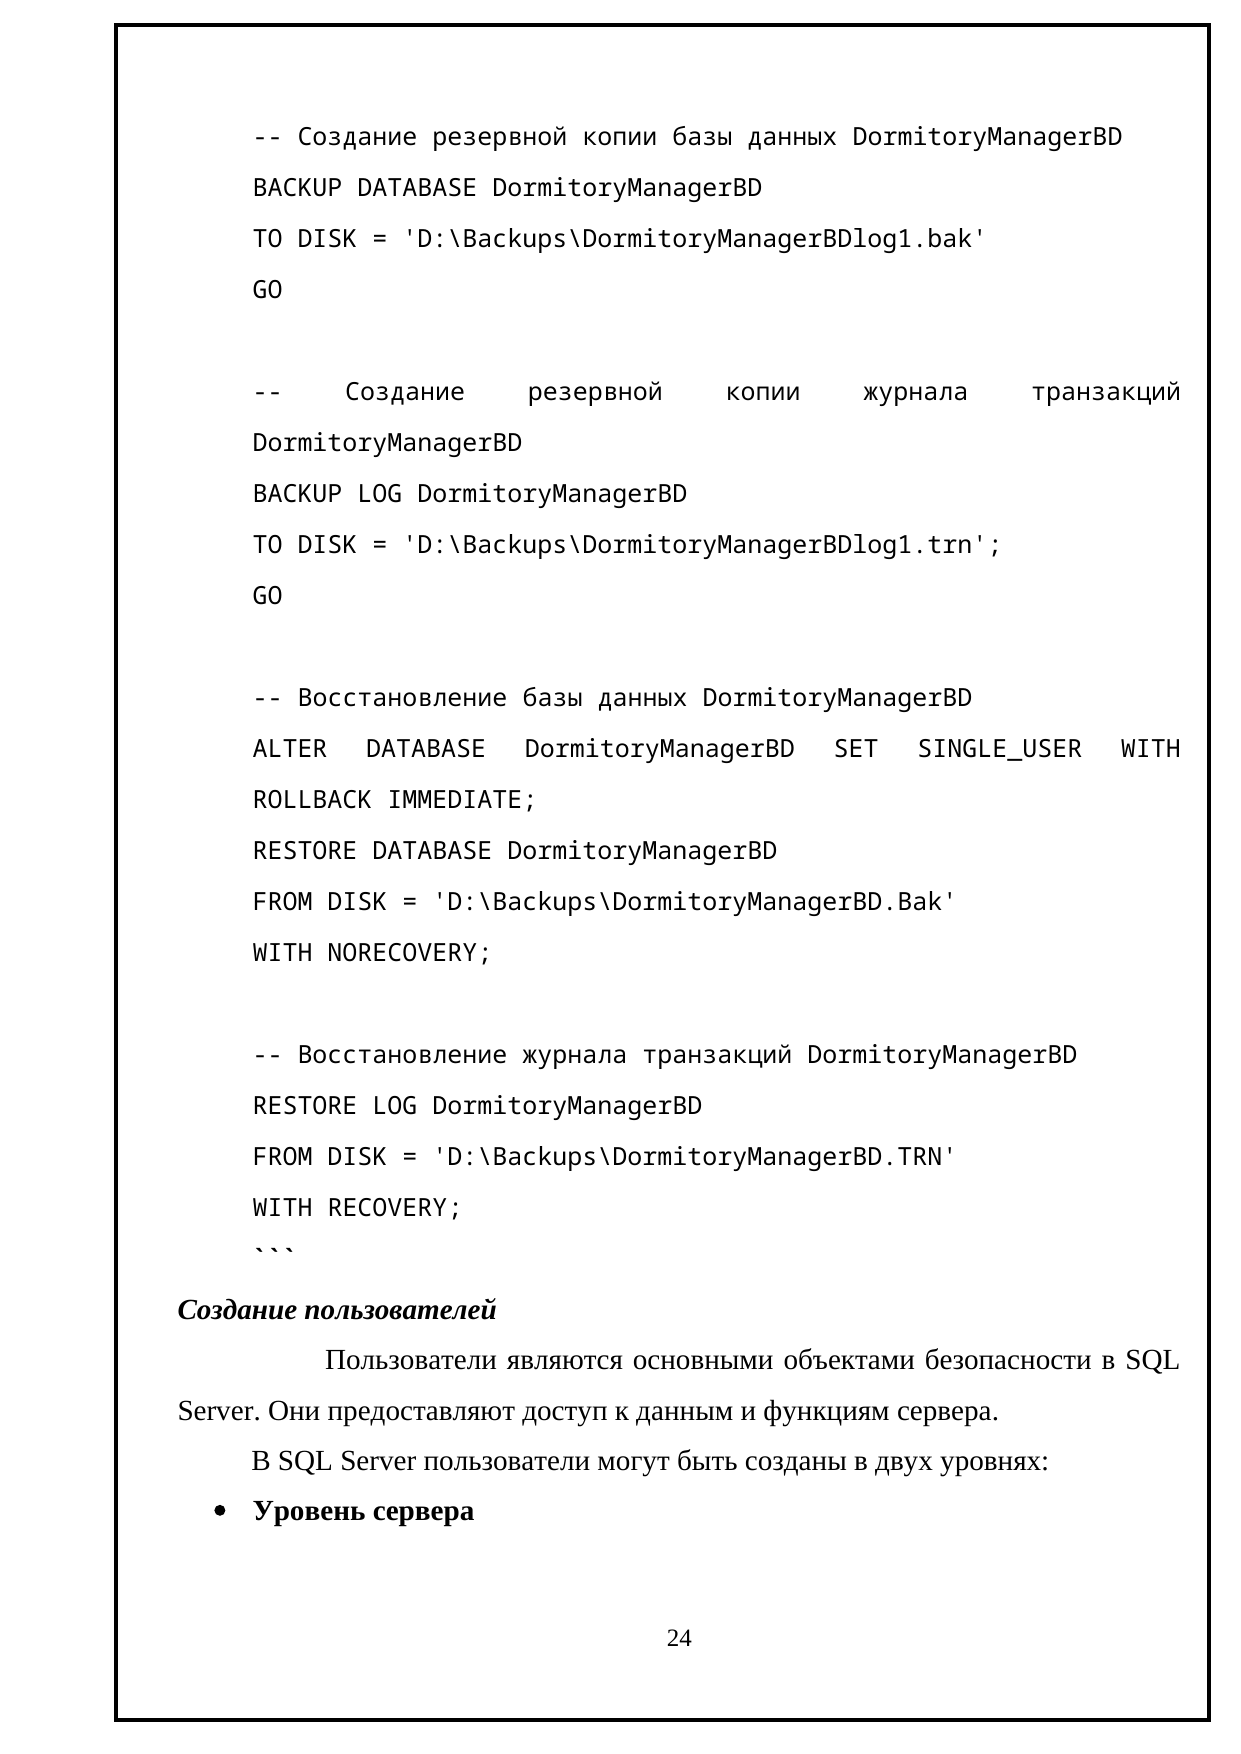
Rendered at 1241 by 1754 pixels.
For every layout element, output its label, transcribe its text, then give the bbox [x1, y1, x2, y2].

text WITH NORECOVERY; [252, 935, 1181, 969]
text -- Создание резервной копии базы данных DormitoryManagerBD [252, 118, 1181, 152]
text GO [252, 271, 1181, 305]
text Создание пользователей [177, 1292, 1181, 1326]
text RESTORE DATABASE DormitoryManagerBD [252, 833, 1181, 867]
text BACKUP LOG DormitoryManagerBD [252, 475, 1181, 509]
text ALTER DATABASE DormitoryManagerBD SET SINGLE_USER WITH ROLLBACK IMMEDIATE; [252, 731, 1181, 816]
text GO [252, 577, 1181, 612]
text RESTORE LOG DormitoryManagerBD [252, 1088, 1181, 1122]
list Уровень сервера [215, 1493, 1181, 1527]
text FROM DISK = 'D:\Backups\DormitoryManagerBD.TRN' [252, 1139, 1181, 1173]
text TO DISK = 'D:\Backups\DormitoryManagerBDlog1.bak' [252, 220, 1181, 254]
text ``` [252, 1241, 1181, 1275]
text Пользователи являются основными объектами безопасности в SQL Server. Они предоставляют доступ к данным и функциям сервера. [177, 1342, 1181, 1426]
text -- Восстановление журнала транзакций DormitoryManagerBD [252, 1037, 1181, 1071]
text BACKUP DATABASE DormitoryManagerBD [252, 169, 1181, 203]
text FROM DISK = 'D:\Backups\DormitoryManagerBD.Bak' [252, 884, 1181, 918]
text -- Создание резервной копии журнала транзакций DormitoryManagerBD [252, 373, 1181, 458]
text WITH RECOVERY; [252, 1190, 1181, 1224]
text -- Восстановление базы данных DormitoryManagerBD [252, 679, 1181, 714]
text TO DISK = 'D:\Backups\DormitoryManagerBDlog1.trn'; [252, 526, 1181, 561]
text В SQL Server пользователи могут быть созданы в двух уровнях: [177, 1443, 1181, 1477]
